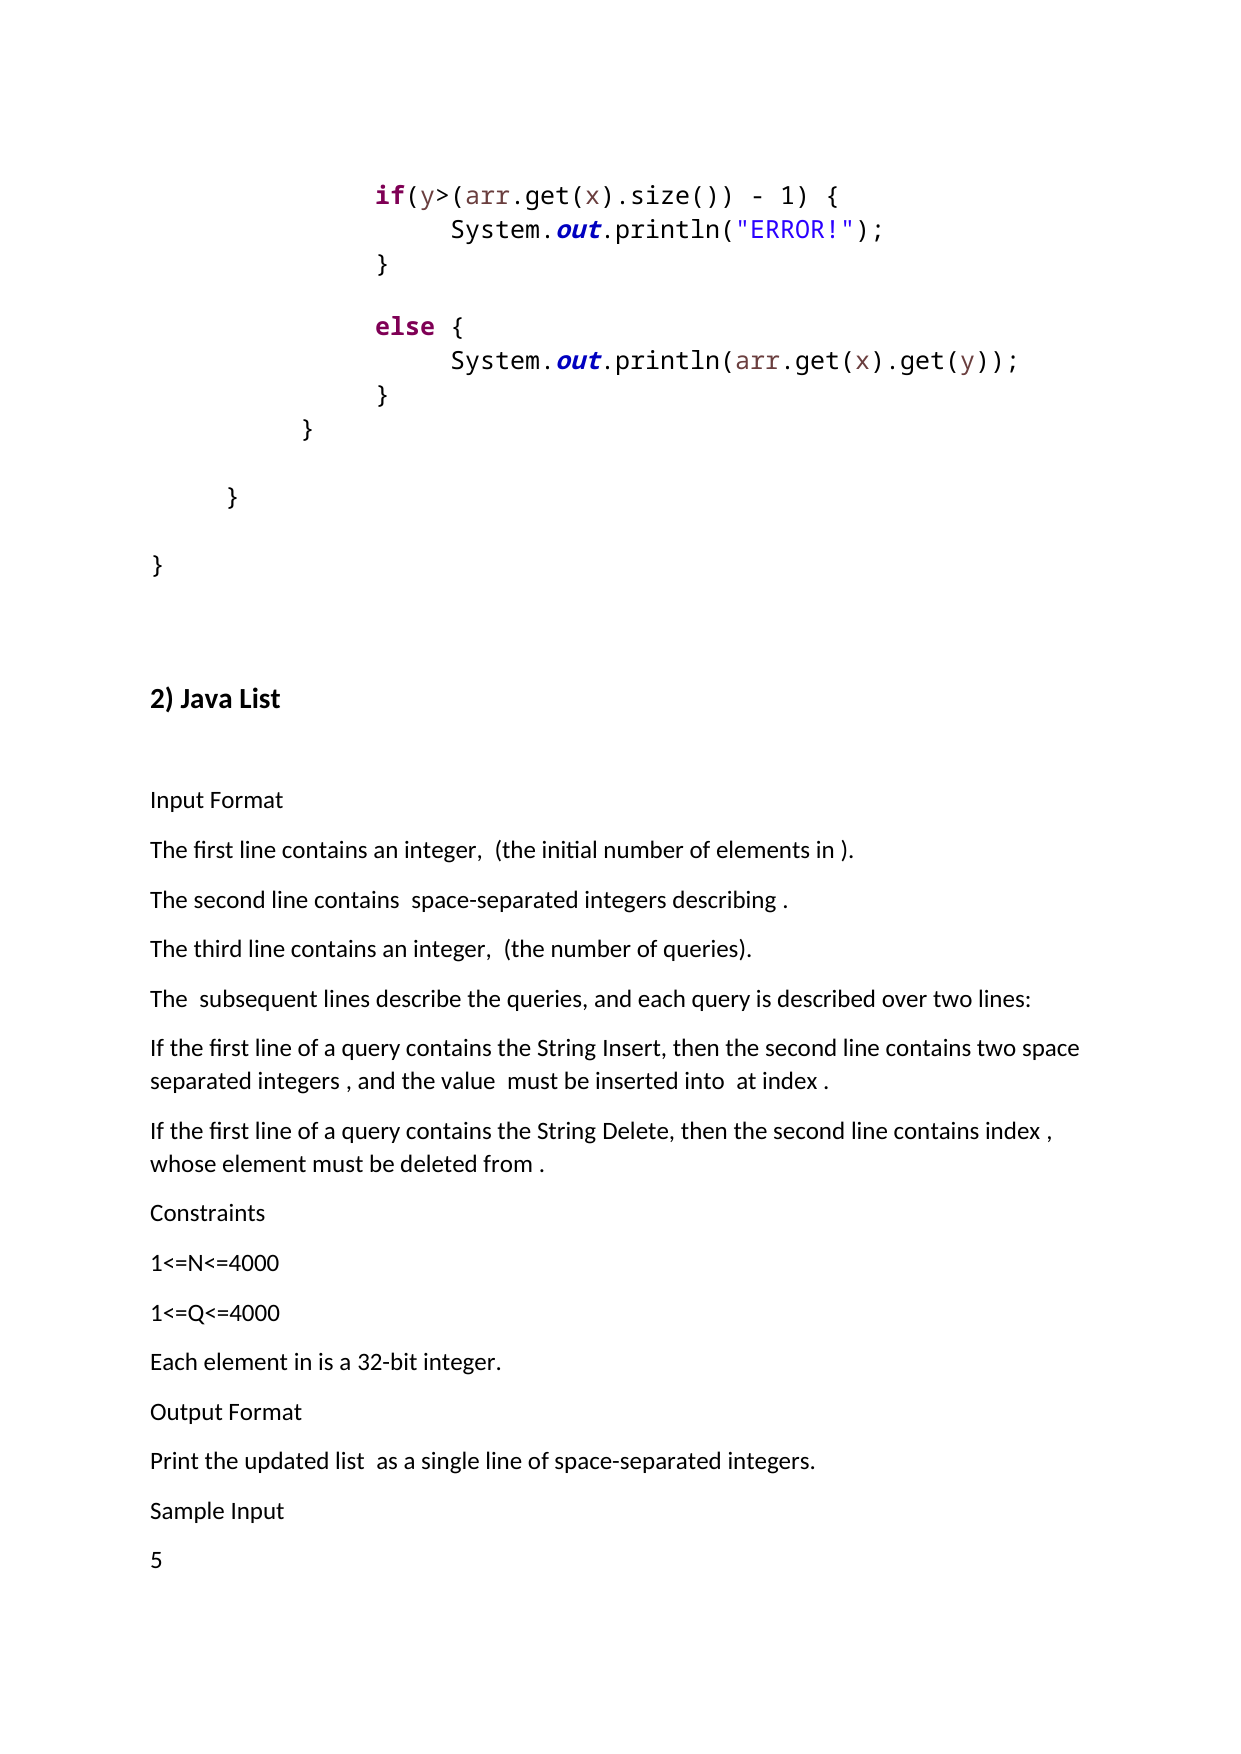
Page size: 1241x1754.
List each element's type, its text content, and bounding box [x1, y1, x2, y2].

text Print the updated list as a single line of space-separated integers. [150, 1445, 1090, 1476]
text Output Format [150, 1396, 1090, 1426]
text if(y>(arr.get(x).size()) - 1) { [150, 178, 1090, 212]
text Sample Input [150, 1495, 1090, 1526]
text } [150, 478, 1090, 513]
text System.out.println("ERROR!"); [150, 212, 1090, 246]
text } [150, 246, 1090, 280]
text System.out.println(arr.get(x).get(y)); [150, 342, 1090, 376]
text 2) Java List [150, 680, 1090, 716]
text 1<=N<=4000 [150, 1247, 1090, 1278]
text } [150, 547, 1090, 581]
text else { [150, 308, 1090, 342]
text If the first line of a query contains the String Insert, then the second line contains two space separated integers , and the value must be inserted into at index . [150, 1032, 1090, 1096]
text } [150, 410, 1090, 444]
text Input Format [150, 784, 1090, 815]
text The third line contains an integer, (the number of queries). [150, 933, 1090, 964]
text 5 [150, 1544, 1090, 1575]
text The first line contains an integer, (the initial number of elements in ). [150, 834, 1090, 865]
text Each element in is a 32-bit integer. [150, 1346, 1090, 1377]
text } [150, 376, 1090, 410]
text If the first line of a query contains the String Delete, then the second line contains index , whose element must be deleted from . [150, 1115, 1090, 1178]
text 1<=Q<=4000 [150, 1297, 1090, 1327]
text The second line contains space-separated integers describing . [150, 884, 1090, 914]
text Constraints [150, 1197, 1090, 1228]
text The subsequent lines describe the queries, and each query is described over two lines: [150, 983, 1090, 1013]
